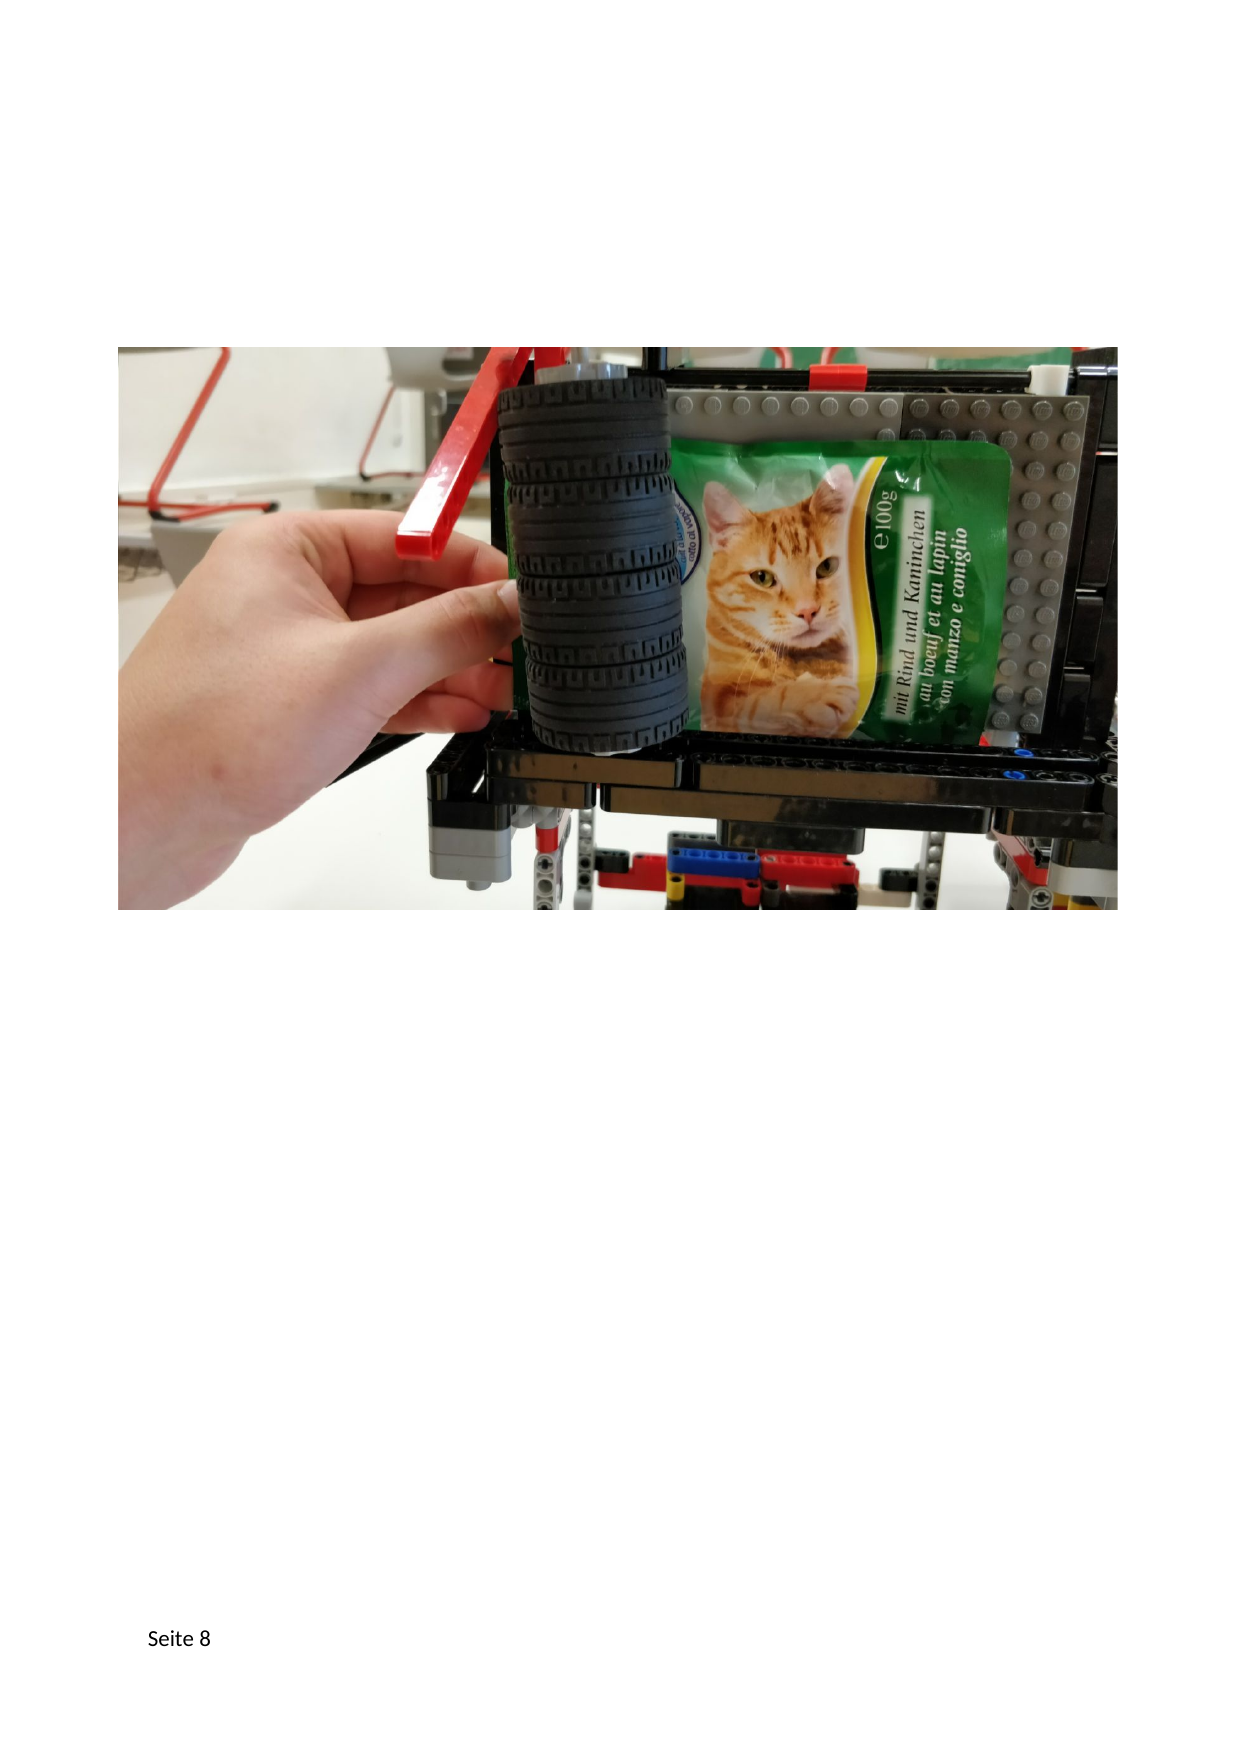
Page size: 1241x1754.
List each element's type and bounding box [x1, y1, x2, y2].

picture [118, 347, 1119, 911]
